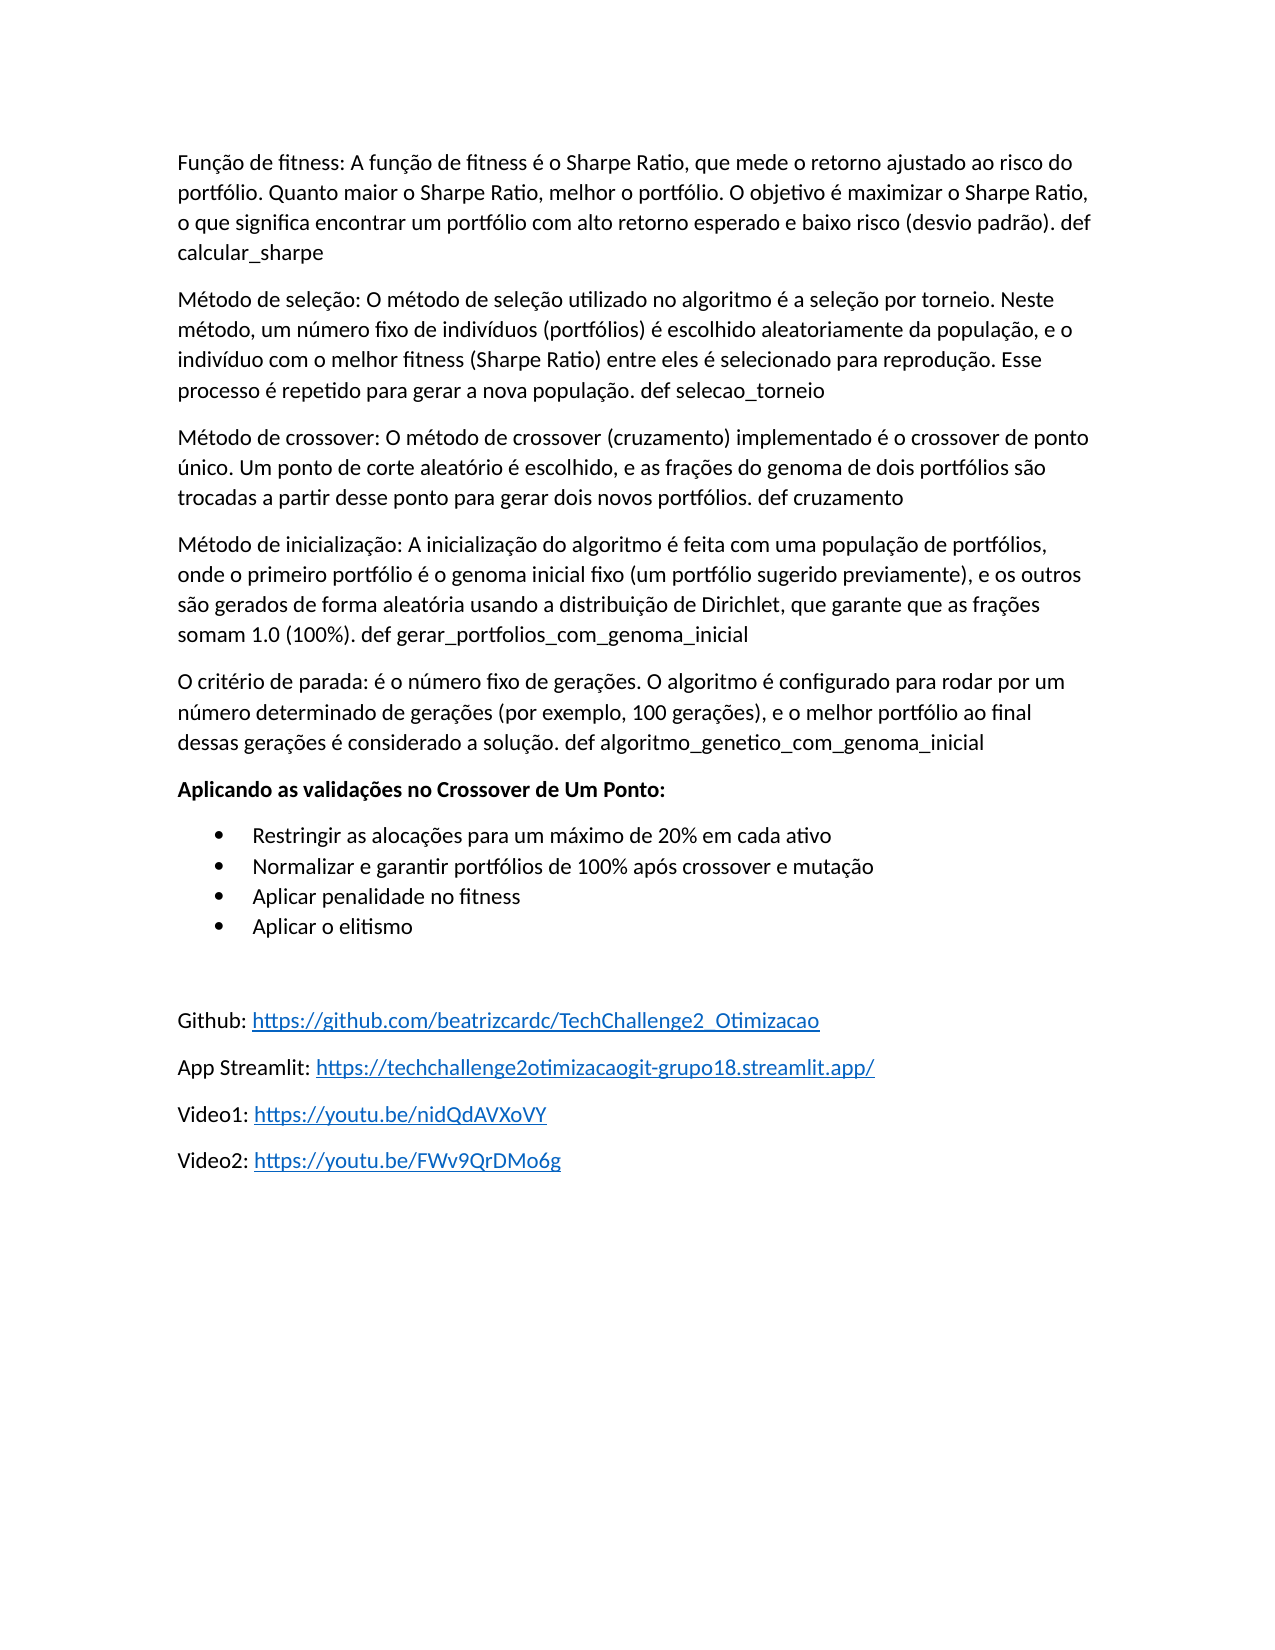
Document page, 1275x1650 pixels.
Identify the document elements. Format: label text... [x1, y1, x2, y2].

text Github: https://github.com/beatrizcardc/TechChallenge2_Otimizacao [177, 1006, 1098, 1034]
text Método de inicialização: A inicialização do algoritmo é feita com uma população de portfólios, onde o primeiro portfólio é o genoma inicial fixo (um portfólio sugerido previamente), e os outros são gerados de forma aleatória usando a distribuição de Dirichlet, que garante que as frações somam 1.0 (100%). def gerar_portfolios_com_genoma_inicial [177, 530, 1098, 648]
text O critério de parada: é o número fixo de gerações. O algoritmo é configurado para rodar por um número determinado de gerações (por exemplo, 100 gerações), e o melhor portfólio ao final dessas gerações é considerado a solução. def algoritmo_genetico_com_genoma_inicial [177, 667, 1098, 756]
text Função de fitness: A função de fitness é o Sharpe Ratio, que mede o retorno ajustado ao risco do portfólio. Quanto maior o Sharpe Ratio, melhor o portfólio. O objetivo é maximizar o Sharpe Ratio, o que significa encontrar um portfólio com alto retorno esperado e baixo risco (desvio padrão). def calcular_sharpe [177, 148, 1098, 266]
list Aplicar penalidade no fitness [215, 882, 1098, 910]
text Método de crossover: O método de crossover (cruzamento) implementado é o crossover de ponto único. Um ponto de corte aleatório é escolhido, e as frações do genoma de dois portfólios são trocadas a partir desse ponto para gerar dois novos portfólios. def cruzamento [177, 423, 1098, 511]
list Restringir as alocações para um máximo de 20% em cada ativo [215, 822, 1098, 849]
text Video1: https://youtu.be/nidQdAVXoVY [177, 1100, 1098, 1128]
list Normalizar e garantir portfólios de 100% após crossover e mutação [215, 852, 1098, 880]
text Aplicando as validações no Crossover de Um Ponto: [177, 775, 1098, 803]
list Aplicar o elitismo [215, 912, 1098, 940]
text Video2: https://youtu.be/FWv9QrDMo6g [177, 1147, 1098, 1174]
text Método de seleção: O método de seleção utilizado no algoritmo é a seleção por torneio. Neste método, um número fixo de indivíduos (portfólios) é escolhido aleatoriamente da população, e o indivíduo com o melhor fitness (Sharpe Ratio) entre eles é selecionado para reprodução. Esse processo é repetido para gerar a nova população. def selecao_torneio [177, 285, 1098, 404]
text App Streamlit: https://techchallenge2otimizacaogit-grupo18.streamlit.app/ [177, 1053, 1098, 1081]
